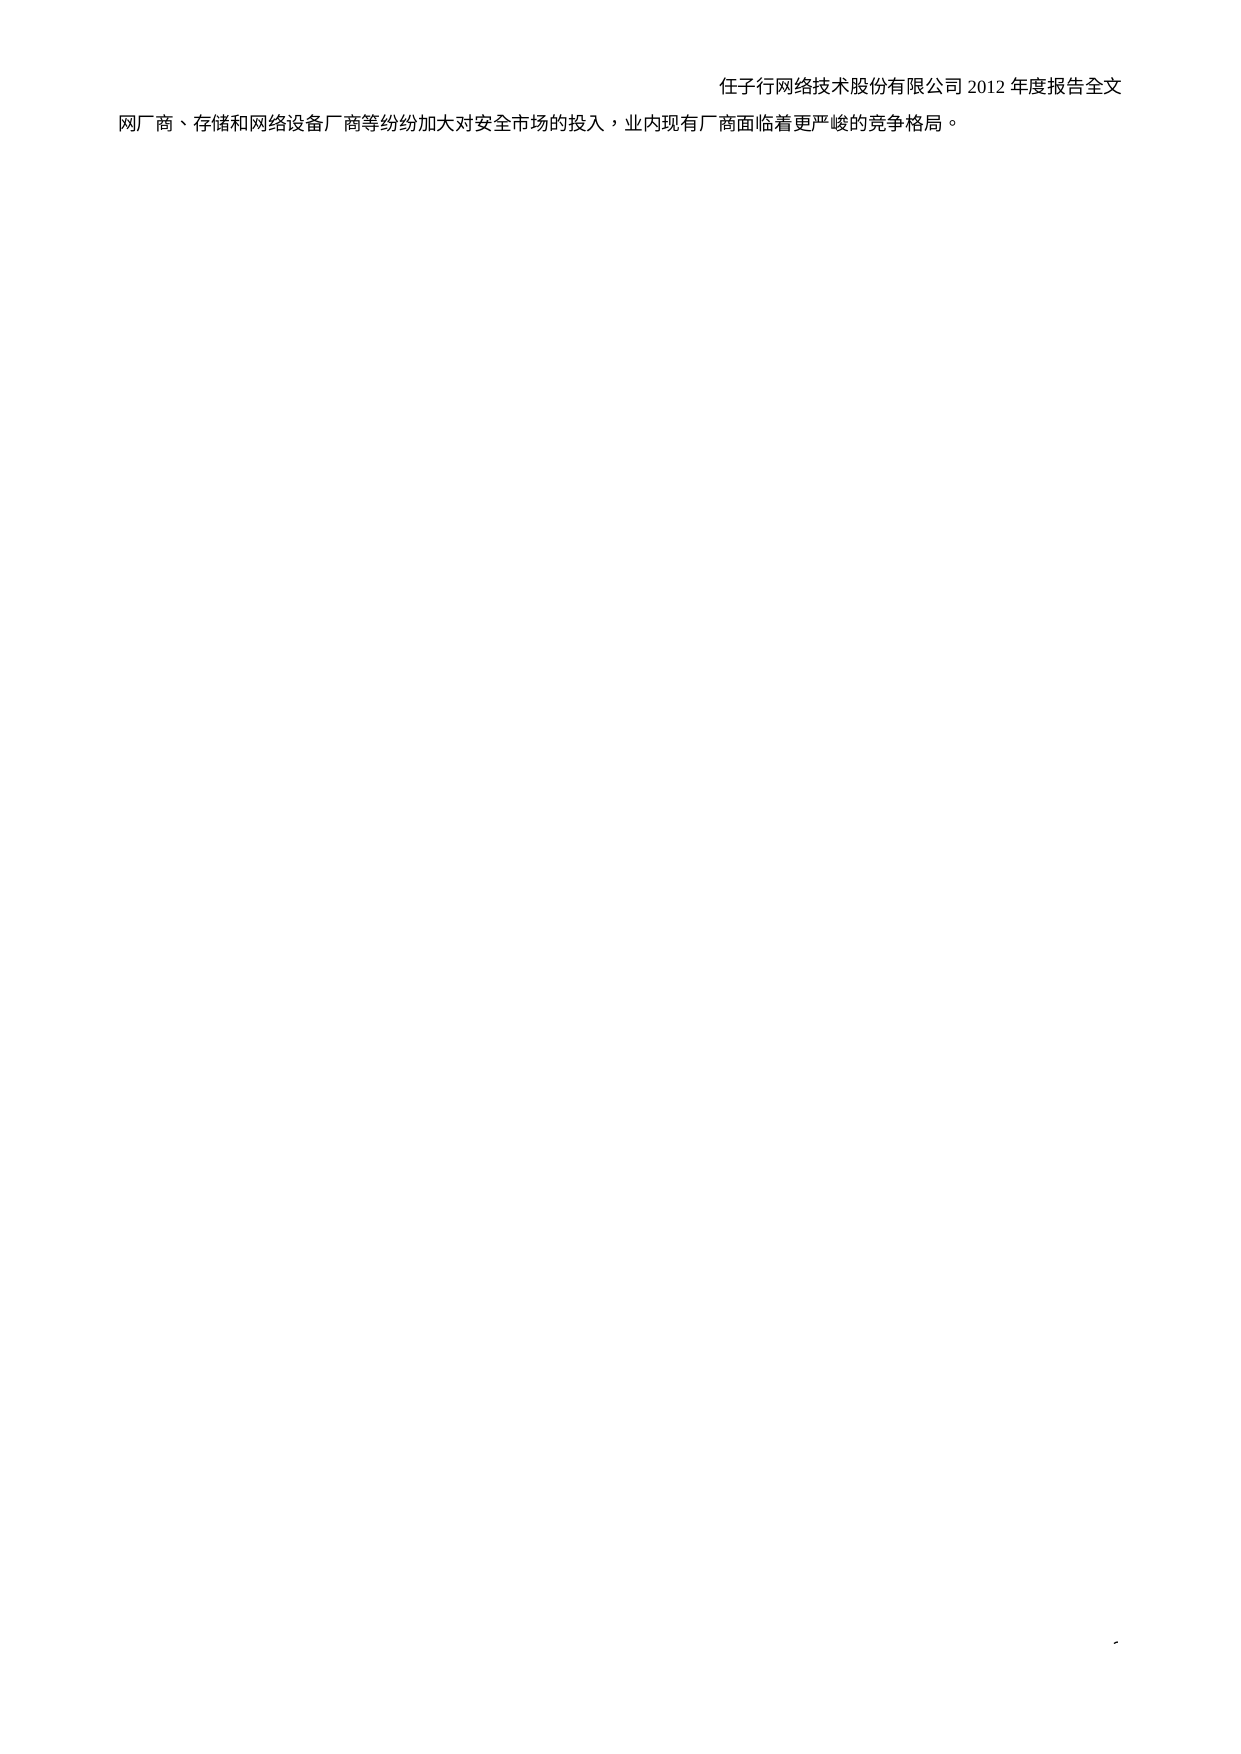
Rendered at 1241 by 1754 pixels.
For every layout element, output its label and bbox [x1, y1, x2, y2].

text [118, 110, 1122, 136]
